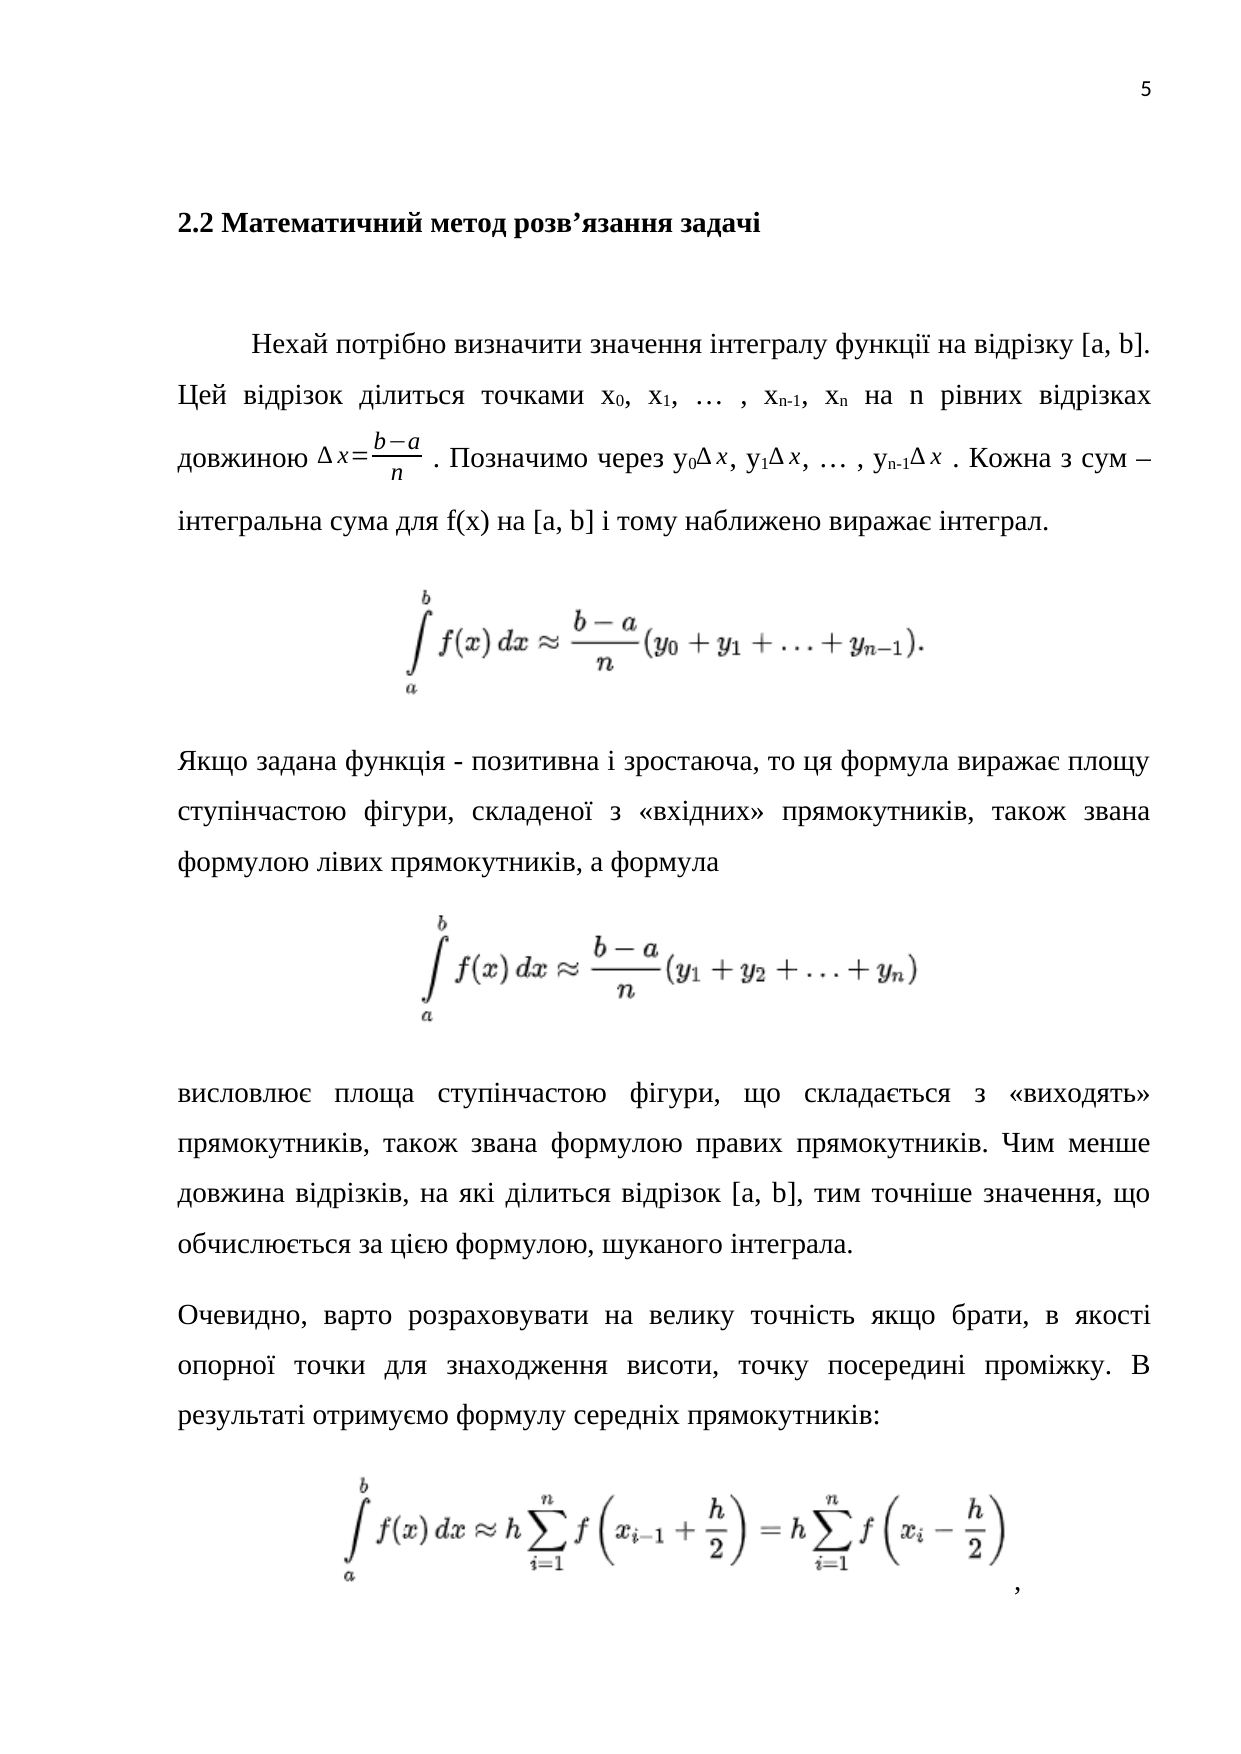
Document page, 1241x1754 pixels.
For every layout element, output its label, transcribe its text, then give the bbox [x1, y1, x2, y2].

text висловлює площа ступінчастою фігури, що складається з «виходять» прямокутників, також звана формулою правих прямокутників. Чим менше довжина відрізків, на які ділиться відрізок [a, b], тим точніше значення, що обчислюється за цією формулою, шуканого інтеграла. [177, 1075, 1152, 1259]
subtitle 2.2 Математичний метод розв’язання задачі [177, 205, 1152, 239]
text Нехай потрібно визначити значення інтегралу функції на відрізку [a, b]. Цей відрізок ділиться точками x0, x1, … , xn-1, xn на n рівних відрізках довжиною . Позначимо через y0, y1, … , yn-1 . Кожна з сум – інтегральна сума для f(x) на [a, b] і тому наближено виражає інтеграл. [177, 327, 1152, 536]
picture [380, 574, 948, 709]
picture [391, 915, 938, 1040]
picture [307, 1468, 1014, 1591]
text Якщо задана функція - позитивна і зростаюча, то ця формула виражає площу ступінчастою фігури, складеної з «вхідних» прямокутників, також звана формулою лівих прямокутників, а формула [177, 743, 1152, 877]
text Очевидно, варто розраховувати на велику точність якщо брати, в якості опорної точки для знаходження висоти, точку посередині проміжку. В результаті отримуємо формулу середніх прямокутників: [177, 1297, 1152, 1431]
